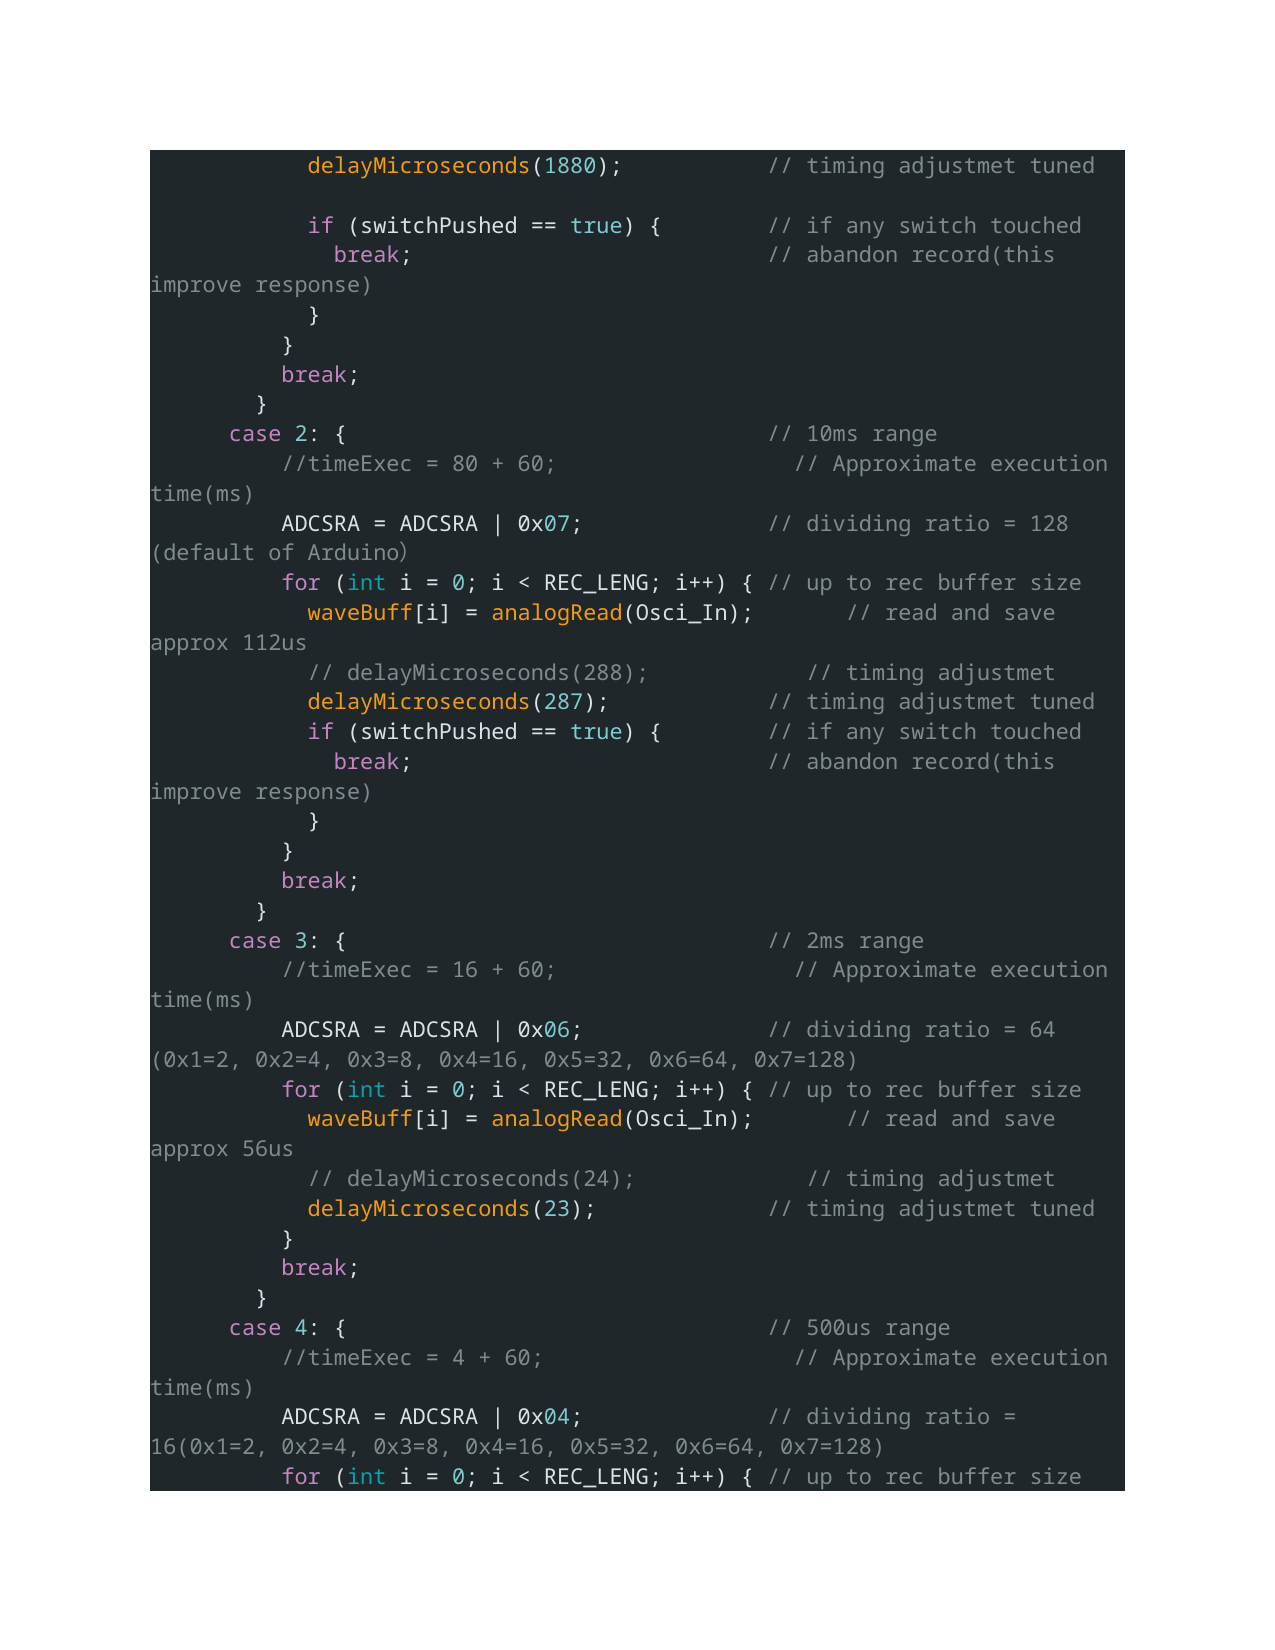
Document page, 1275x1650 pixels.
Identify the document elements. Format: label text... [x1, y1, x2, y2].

text break; // abandon record(this improve response) [150, 746, 1125, 805]
text case 3: { // 2ms range [150, 924, 1125, 954]
text break; [150, 865, 1125, 895]
text break; [150, 1252, 1125, 1282]
text } [150, 805, 1125, 835]
text delayMicroseconds(1880); // timing adjustmet tuned [150, 150, 1125, 180]
text ADCSRA = ADCSRA | 0x07; // dividing ratio = 128 (default of Arduino） [150, 507, 1125, 567]
text case 2: { // 10ms range [150, 418, 1125, 448]
text break; [150, 358, 1125, 388]
text if (switchPushed == true) { // if any switch touched [150, 209, 1125, 239]
text } [150, 895, 1125, 924]
text ADCSRA = ADCSRA | 0x06; // dividing ratio = 64 (0x1=2, 0x2=4, 0x3=8, 0x4=16, 0x5=32, 0x6=64, 0x7=128) [150, 1014, 1125, 1073]
text waveBuff[i] = analogRead(Osci_In); // read and save approx 56us [150, 1103, 1125, 1163]
text waveBuff[i] = analogRead(Osci_In); // read and save approx 112us [150, 597, 1125, 656]
text if (switchPushed == true) { // if any switch touched [150, 716, 1125, 746]
text } [150, 388, 1125, 418]
text delayMicroseconds(23); // timing adjustmet tuned [150, 1193, 1125, 1222]
text // delayMicroseconds(288); // timing adjustmet [150, 656, 1125, 686]
text delayMicroseconds(287); // timing adjustmet tuned [150, 686, 1125, 716]
text } [150, 1282, 1125, 1312]
text break; // abandon record(this improve response) [150, 239, 1125, 299]
text // delayMicroseconds(24); // timing adjustmet [150, 1163, 1125, 1193]
text ADCSRA = ADCSRA | 0x04; // dividing ratio = 16(0x1=2, 0x2=4, 0x3=8, 0x4=16, 0x5=32, 0x6=64, 0x7=128) [150, 1401, 1125, 1461]
text } [150, 329, 1125, 358]
text //timeExec = 16 + 60; // Approximate execution time(ms) [150, 954, 1125, 1014]
text //timeExec = 80 + 60; // Approximate execution time(ms) [150, 448, 1125, 507]
text } [150, 1222, 1125, 1252]
text case 4: { // 500us range [150, 1312, 1125, 1342]
text } [150, 835, 1125, 865]
text } [150, 299, 1125, 329]
text for (int i = 0; i < REC_LENG; i++) { // up to rec buffer size [150, 1461, 1125, 1491]
text //timeExec = 4 + 60; // Approximate execution time(ms) [150, 1342, 1125, 1401]
text for (int i = 0; i < REC_LENG; i++) { // up to rec buffer size [150, 1073, 1125, 1103]
text for (int i = 0; i < REC_LENG; i++) { // up to rec buffer size [150, 567, 1125, 597]
